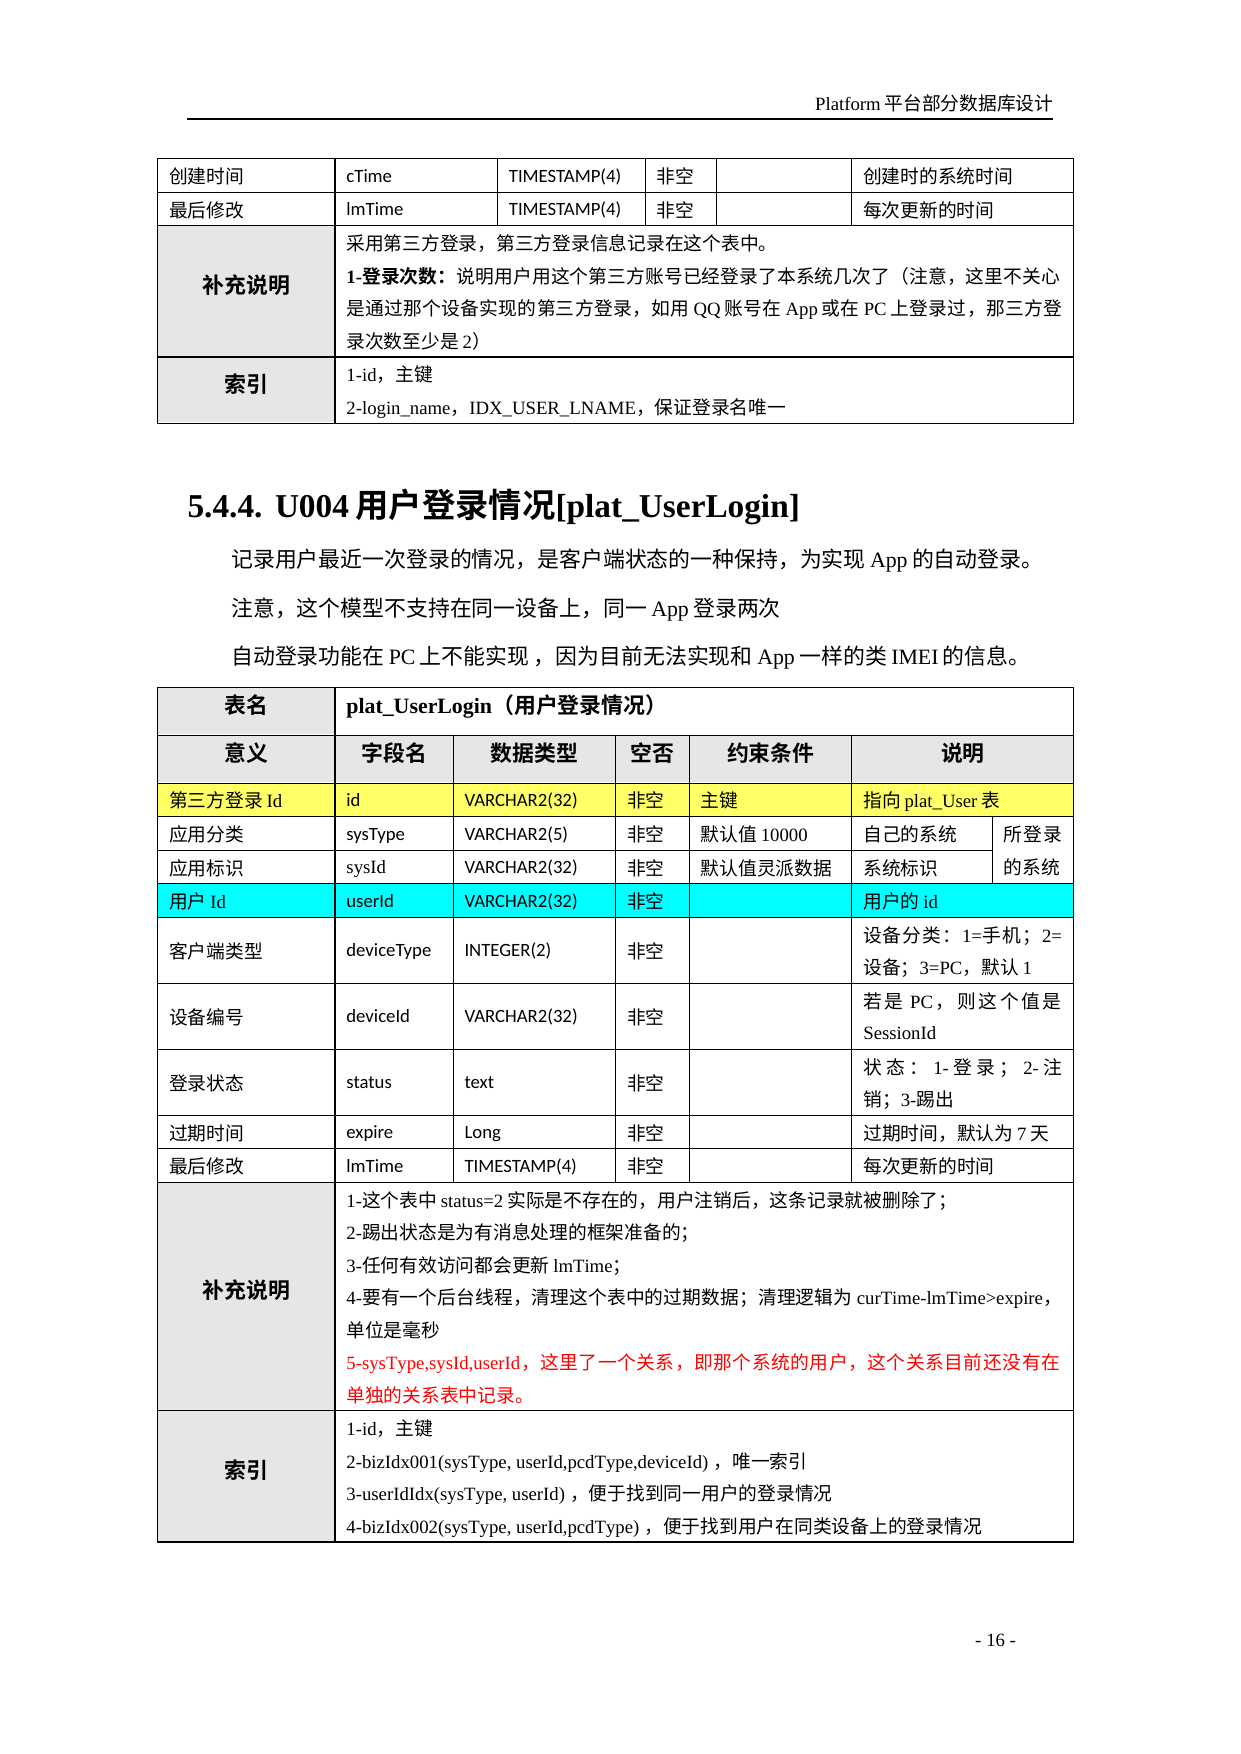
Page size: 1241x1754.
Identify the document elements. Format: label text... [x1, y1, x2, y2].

table_cell VARCHAR2(32) [454, 784, 615, 816]
table_cell 补充说明 [158, 1183, 334, 1410]
text 注意，这个模型不支持在同一设备上，同一App登录两次 [187, 590, 1053, 623]
table_cell 系统标识 [852, 851, 992, 883]
table_cell 非空 [616, 817, 689, 849]
table_cell 索引 [158, 358, 334, 422]
table_cell 过期时间 [158, 1116, 334, 1148]
table_cell 创建时间 [158, 159, 334, 192]
table_cell 用户Id [158, 884, 334, 917]
table_cell deviceId [336, 984, 453, 1049]
table_cell 默认值10000 [690, 817, 851, 849]
table_cell 非空 [616, 851, 689, 883]
table_cell 字段名 [336, 736, 453, 782]
table_cell sysType [336, 817, 453, 849]
table_cell 最后修改 [158, 1149, 334, 1182]
table_cell 非空 [616, 1050, 689, 1115]
table_cell VARCHAR2(32) [454, 984, 615, 1049]
table_cell 自己的系统 [852, 817, 992, 849]
table_cell 若是PC，则这个值是SessionId [852, 984, 1073, 1049]
table_cell lmTime [336, 1149, 453, 1182]
table_cell 1-这个表中status=2实际是不存在的，用户注销后，这条记录就被删除了； 2-踢出状态是为有消息处理的框架准备的； 3-任何有效访问都会更新lmTime； 4-要有一个后台线程，清理这个表中的过期数据；清理逻辑为curTime-lmTime>expire，单位是毫秒 5-sysType,sysId,userId，这里了一个关系，即那个系统的用户，这个关系目前还没有在单独的关系表中记录。 [336, 1183, 1073, 1410]
table_cell 登录状态 [158, 1050, 334, 1115]
table_cell 所登录的系统 [993, 817, 1073, 883]
table_cell TIMESTAMP(4) [498, 193, 645, 225]
table_cell 每次更新的时间 [852, 1149, 1073, 1182]
table_cell VARCHAR2(5) [454, 817, 615, 849]
table_cell 空否 [616, 736, 689, 782]
table_cell 非空 [616, 1116, 689, 1148]
table_cell expire [336, 1116, 453, 1148]
table_cell TIMESTAMP(4) [498, 159, 645, 192]
table_cell 约束条件 [690, 736, 851, 782]
table_cell Long [454, 1116, 615, 1148]
table_cell 非空 [616, 884, 689, 917]
table_cell [690, 884, 851, 917]
table_cell 创建时的系统时间 [852, 159, 1073, 192]
table_cell 应用标识 [158, 851, 334, 883]
table_cell 1-id，主键 2-login_name，IDX_USER_LNAME，保证登录名唯一 [336, 358, 1073, 422]
table_cell [690, 1149, 851, 1182]
table_cell 1-id，主键 2-bizIdx001(sysType, userId,pcdType,deviceId) ，唯一索引 3-userIdIdx(sysType, userId) ，便于找到同一用户的登录情况 4-bizIdx002(sysType, userId,pcdType) ，便于找到用户在同类设备上的登录情况 [336, 1411, 1073, 1541]
table_cell 第三方登录Id [158, 784, 334, 816]
table_cell id [336, 784, 453, 816]
table_cell text [454, 1050, 615, 1115]
table_cell [717, 159, 851, 192]
table_cell [717, 193, 851, 225]
table_cell 说明 [852, 736, 1073, 782]
table_cell 过期时间，默认为7天 [852, 1116, 1073, 1148]
table_cell 应用分类 [158, 817, 334, 849]
table_cell sysId [336, 851, 453, 883]
table_cell TIMESTAMP(4) [454, 1149, 615, 1182]
table_cell [690, 918, 851, 983]
table_cell 非空 [616, 784, 689, 816]
text U004用户登录情况[plat_UserLogin] [187, 471, 1053, 536]
table_cell VARCHAR2(32) [454, 851, 615, 883]
table_cell cTime [336, 159, 497, 192]
table_cell 采用第三方登录，第三方登录信息记录在这个表中。 1-登录次数：说明用户用这个第三方账号已经登录了本系统几次了（注意，这里不关心是通过那个设备实现的第三方登录，如用QQ账号在App或在PC上登录过，那三方登录次数至少是2） [336, 226, 1073, 356]
text 自动登录功能在PC上不能实现 ，因为目前无法实现和App一样的类IMEI的信息。 [187, 638, 1053, 671]
table_cell 用户的id [852, 884, 1073, 917]
table_cell 非空 [616, 1149, 689, 1182]
table_cell [690, 984, 851, 1049]
table_cell lmTime [336, 193, 497, 225]
table_cell 默认值灵派数据 [690, 851, 851, 883]
table_cell 数据类型 [454, 736, 615, 782]
table_cell 指向plat_User表 [852, 784, 1073, 816]
table_header plat_UserLogin（用户登录情况） [336, 688, 1073, 734]
table_cell 非空 [646, 193, 716, 225]
table_cell 状态：1-登录；2-注销；3-踢出 [852, 1050, 1073, 1115]
table_cell userId [336, 884, 453, 917]
table_cell 主键 [690, 784, 851, 816]
table_cell 非空 [646, 159, 716, 192]
table_cell [690, 1116, 851, 1148]
table_cell status [336, 1050, 453, 1115]
table_cell 设备编号 [158, 984, 334, 1049]
text 记录用户最近一次登录的情况，是客户端状态的一种保持，为实现App的自动登录。 [187, 542, 1053, 574]
table_cell 非空 [616, 984, 689, 1049]
table_cell deviceType [336, 918, 453, 983]
table_cell 意义 [158, 736, 334, 782]
table_cell INTEGER(2) [454, 918, 615, 983]
table_cell 客户端类型 [158, 918, 334, 983]
table_cell 设备分类：1=手机；2=设备；3=PC，默认1 [852, 918, 1073, 983]
table_cell 非空 [616, 918, 689, 983]
table_cell 每次更新的时间 [852, 193, 1073, 225]
table_cell 索引 [158, 1411, 334, 1541]
table_cell VARCHAR2(32) [454, 884, 615, 917]
table_cell [690, 1050, 851, 1115]
table_cell 最后修改 [158, 193, 334, 225]
table_header 表名 [158, 688, 334, 734]
table_cell 补充说明 [158, 226, 334, 356]
